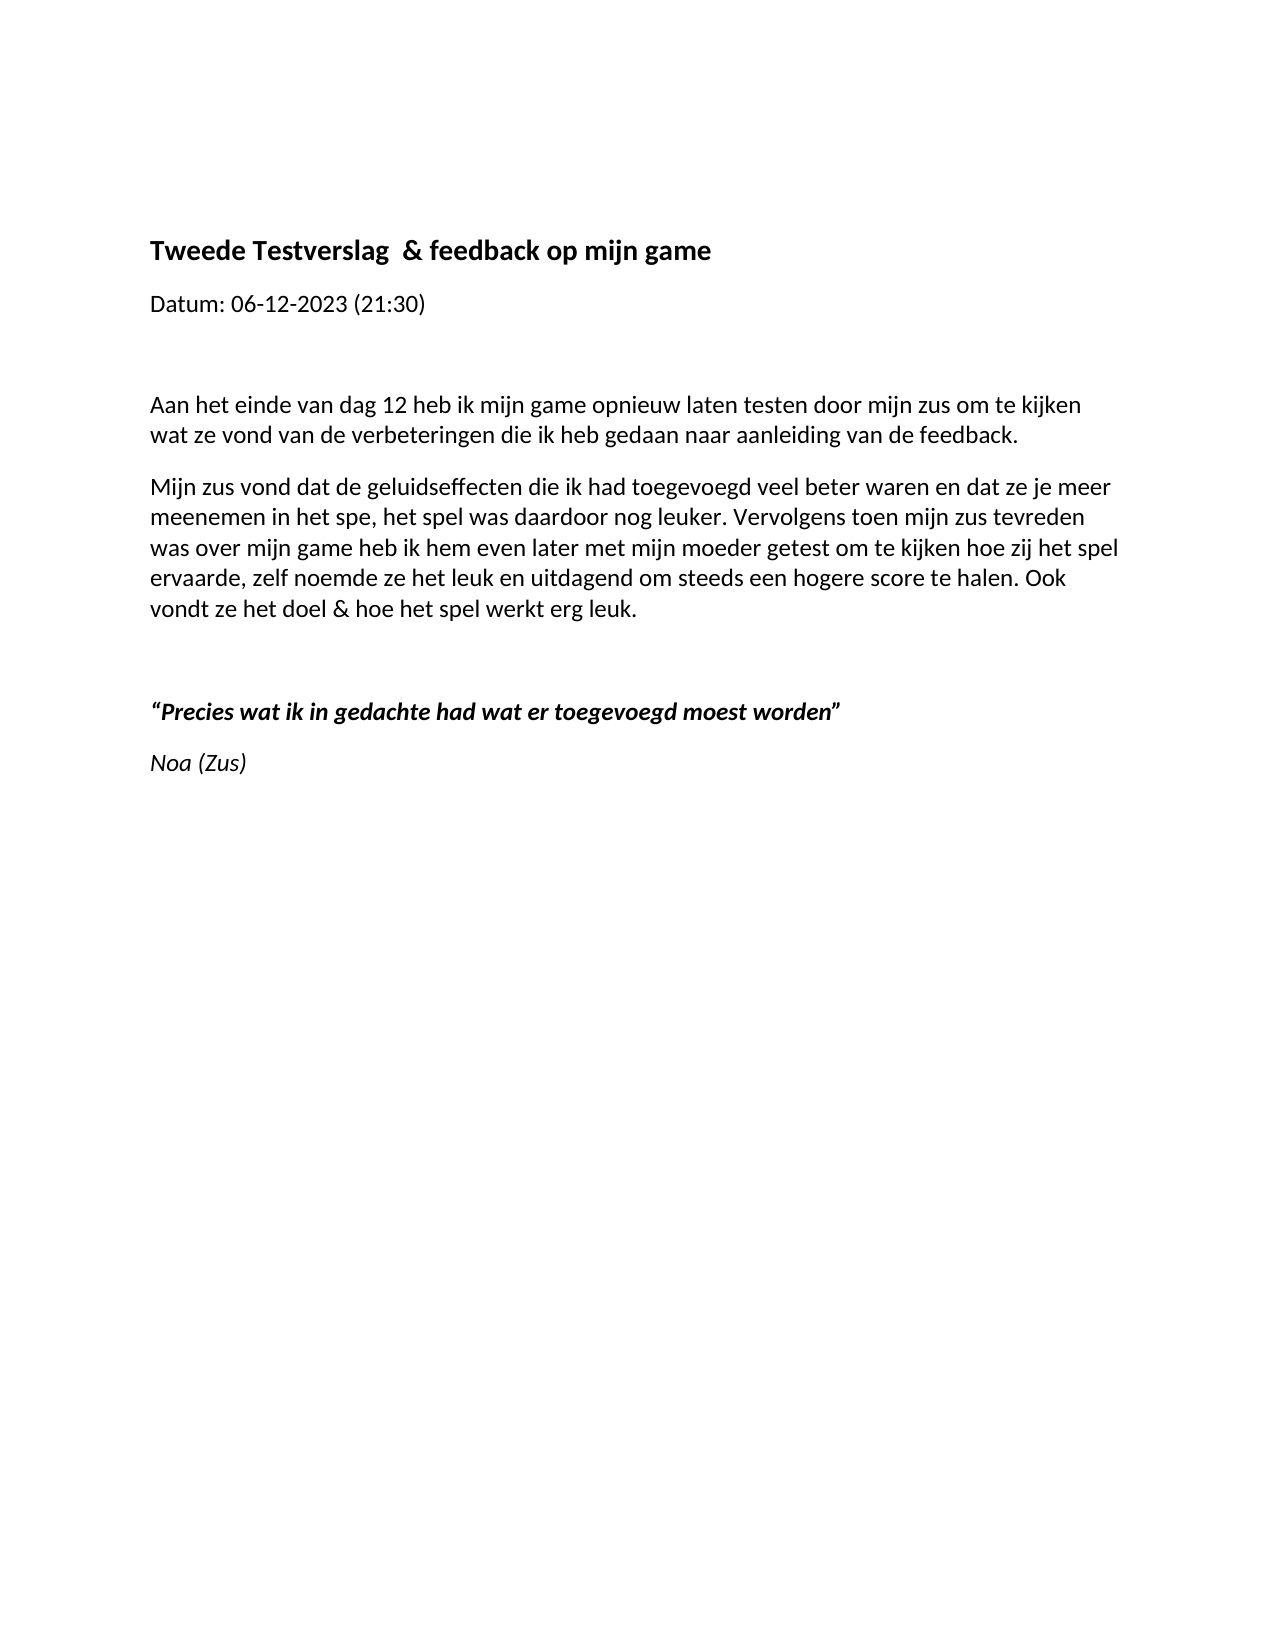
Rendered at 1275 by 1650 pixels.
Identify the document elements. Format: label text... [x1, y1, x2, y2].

text Aan het einde van dag 12 heb ik mijn game opnieuw laten testen door mijn zus om te kijken wat ze vond van de verbeteringen die ik heb gedaan naar aanleiding van de feedback. [150, 389, 1125, 450]
text “Precies wat ik in gedachte had wat er toegevoegd moest worden” [150, 696, 1125, 726]
text Tweede Testverslag & feedback op mijn game [150, 201, 1125, 267]
text Datum: 06-12-2023 (21:30) [150, 288, 1125, 319]
text Mijn zus vond dat de geluidseffecten die ik had toegevoegd veel beter waren en dat ze je meer meenemen in het spe, het spel was daardoor nog leuker. Vervolgens toen mijn zus tevreden was over mijn game heb ik hem even later met mijn moeder getest om te kijken hoe zij het spel ervaarde, zelf noemde ze het leuk en uitdagend om steeds een hogere score te halen. Ook vondt ze het doel & hoe het spel werkt erg leuk. [150, 471, 1125, 623]
text Noa (Zus) [150, 747, 1125, 806]
